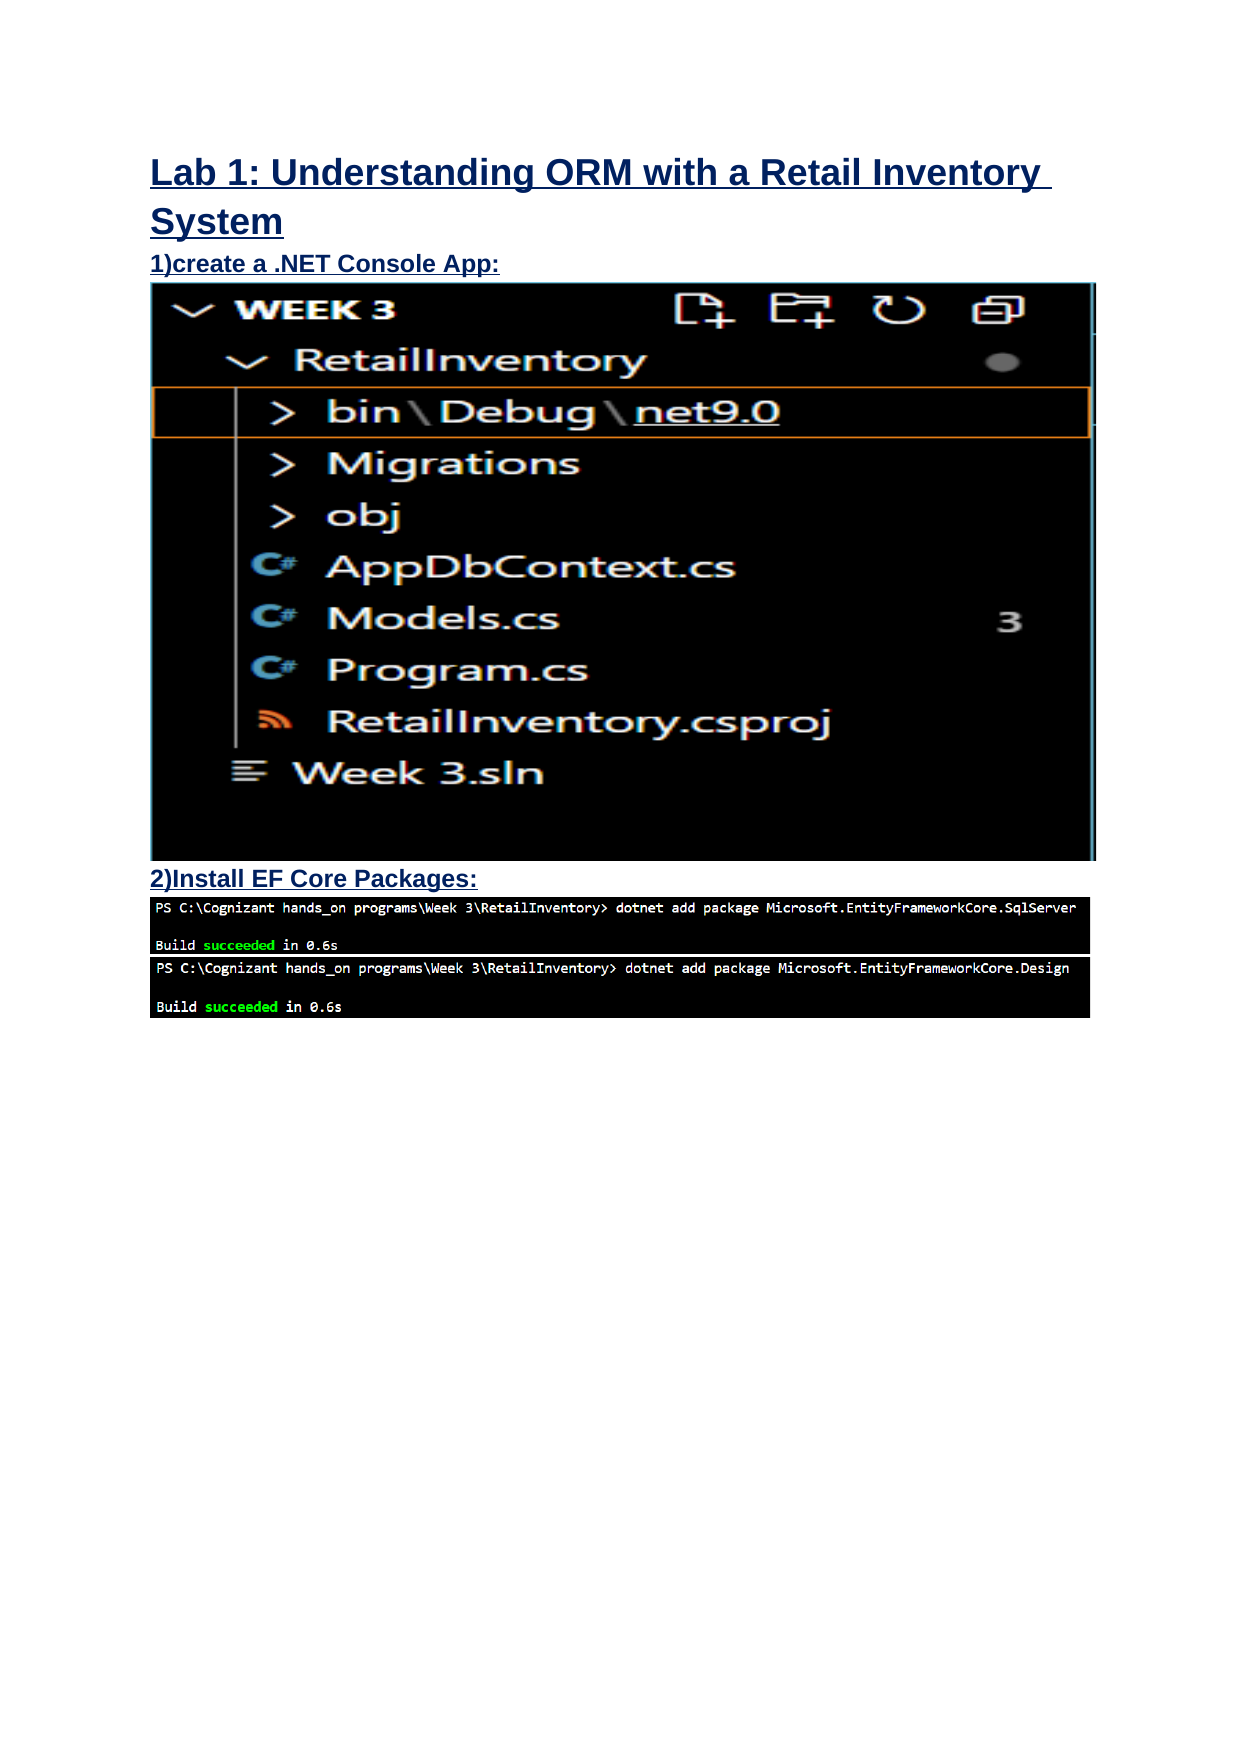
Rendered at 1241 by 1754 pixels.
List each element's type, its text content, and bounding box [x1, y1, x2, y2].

text 1)create a .NET Console App: [150, 249, 1090, 278]
picture [150, 897, 1091, 954]
text Lab 1: Understanding ORM with a Retail Inventory System [150, 150, 1090, 243]
text 2)Install EF Core Packages: [150, 864, 1090, 893]
picture [150, 957, 1091, 1018]
picture [150, 282, 1097, 861]
